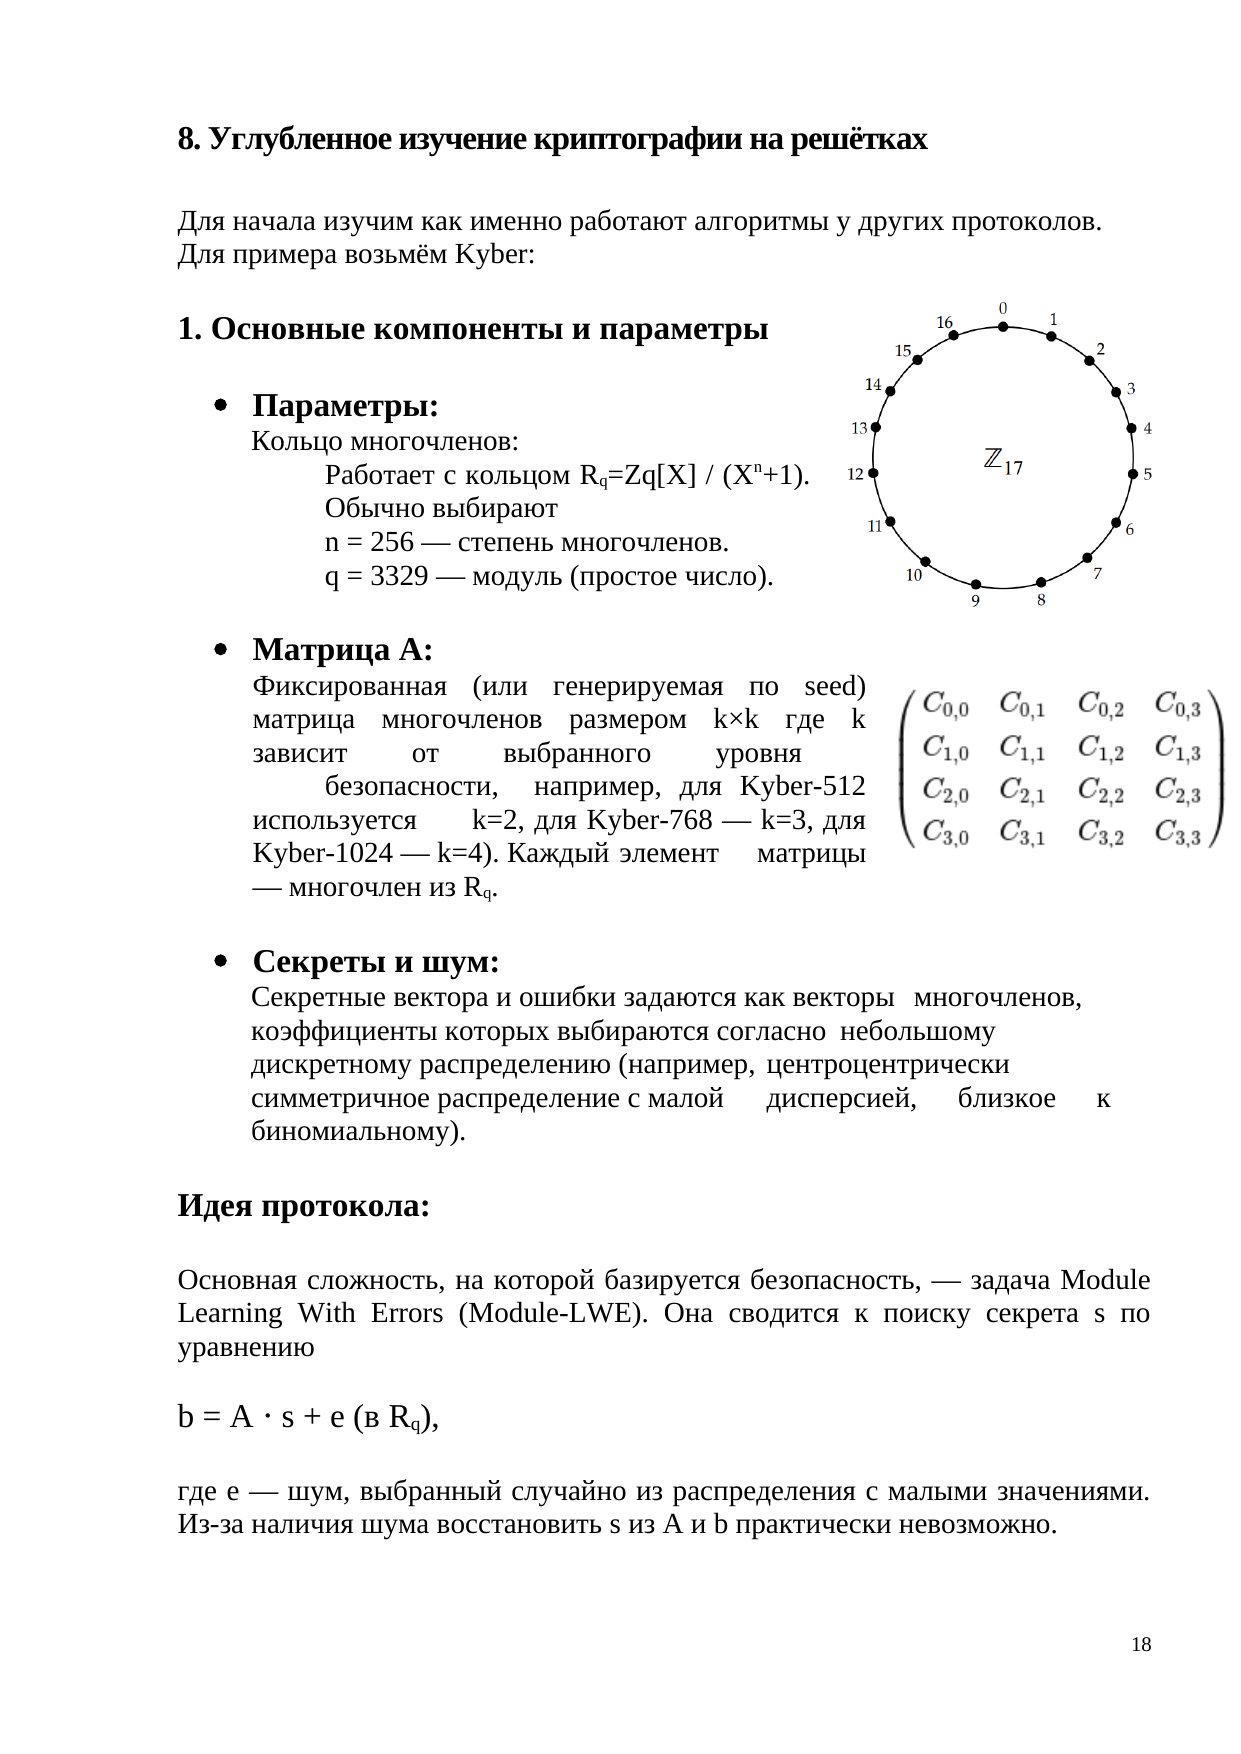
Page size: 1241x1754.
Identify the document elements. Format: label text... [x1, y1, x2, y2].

text Идея протокола: [177, 1185, 1152, 1224]
text Для начала изучим как именно работают алгоритмы у других протоколов. [177, 203, 1152, 237]
text q = 3329 — модуль (простое число). [177, 558, 838, 591]
list Матрица A: [215, 629, 1152, 668]
picture [885, 673, 1241, 867]
text Основная сложность, на которой базируется безопасность, — задача Module Learning With Errors (Module-LWE). Она сводится к поиску секрета s по уравнению [177, 1262, 1152, 1363]
text 1. Основные компоненты и параметры [177, 308, 838, 347]
list Параметры: [215, 385, 838, 423]
text Фиксированная (или генерируемая по seed) матрица многочленов размером k×k где k зависит от выбранного уровня безопасности, например, для Kyber-512 используется k=2, для Kyber-768 — k=3, для Kyber-1024 — k=4). Каждый элемент матрицы — многочлен из Rq. [252, 668, 1152, 903]
text Секретные вектора и ошибки задаются как векторы многочленов, коэффициенты которых выбираются согласно небольшому дискретному распределению (например, центроцентрически симметричное распределение с малой дисперсией, близкое к биномиальному). [177, 979, 1152, 1147]
text Для примера возьмём Kyber: [177, 237, 1152, 270]
text Кольцо многочленов: [177, 423, 838, 457]
text Работает с кольцом Rq=Zq[X] / (Xn+1). Обычно выбирают [177, 457, 838, 524]
picture [838, 300, 1161, 616]
title 8. Углубленное изучение криптографии на решётках [177, 118, 1152, 156]
list Секреты и шум: [215, 941, 1152, 979]
text b = A ⋅ s + e (в Rq), [177, 1396, 1152, 1434]
text n = 256 — степень многочленов. [177, 524, 838, 558]
text где e — шум, выбранный случайно из распределения с малыми значениями. Из-за наличия шума восстановить s из A и b практически невозможно. [177, 1473, 1152, 1540]
